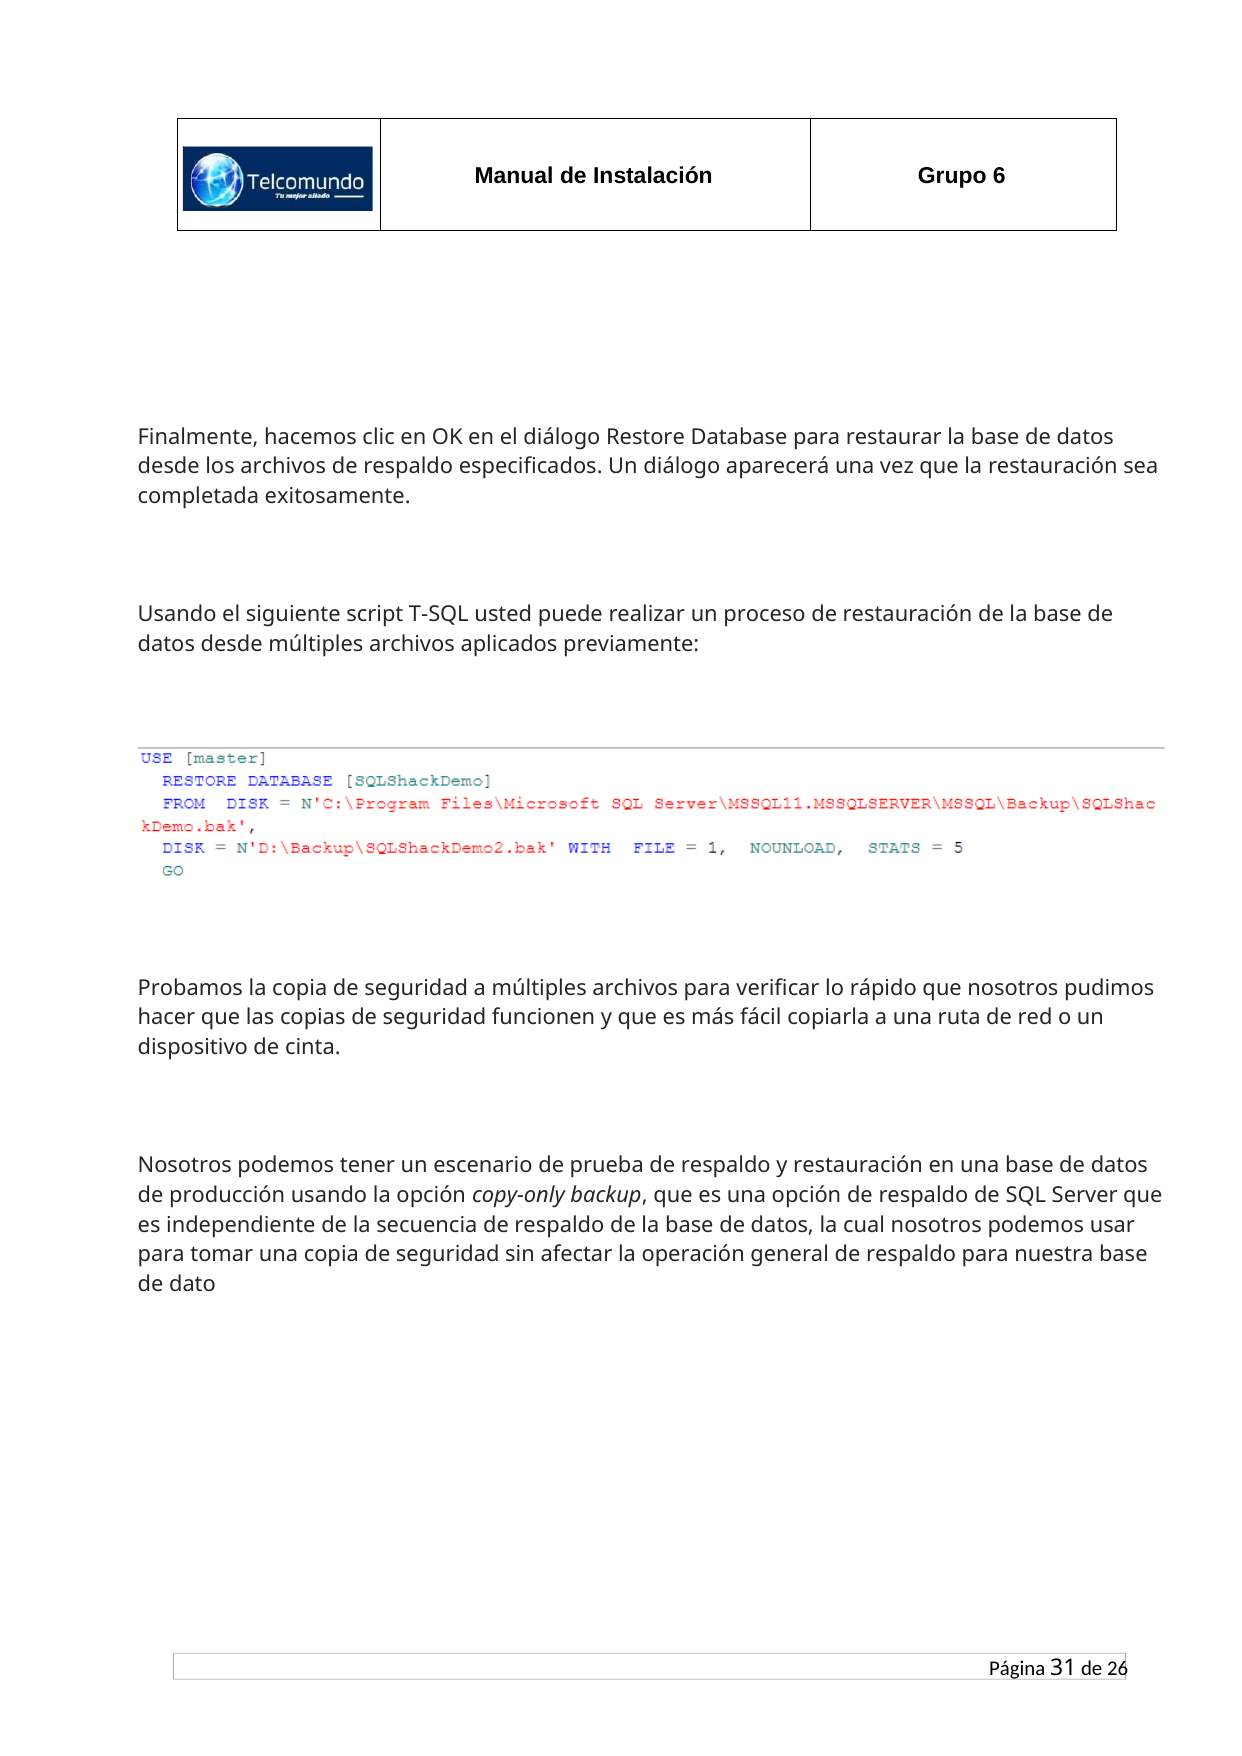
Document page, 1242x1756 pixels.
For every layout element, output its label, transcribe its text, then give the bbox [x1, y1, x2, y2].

text Probamos la copia de seguridad a múltiples archivos para verificar lo rápido que nosotros pudimos hacer que las copias de seguridad funcionen y que es más fácil copiarla a una ruta de red o un dispositivo de cinta. [137, 972, 1164, 1061]
picture [137, 745, 1165, 884]
text Finalmente, hacemos clic en OK en el diálogo Restore Database para restaurar la base de datos desde los archivos de respaldo especificados. Un diálogo aparecerá una vez que la restauración sea completada exitosamente. [137, 421, 1164, 510]
text Usando el siguiente script T-SQL usted puede realizar un proceso de restauración de la base de datos desde múltiples archivos aplicados previamente: [137, 598, 1164, 658]
text Nosotros podemos tener un escenario de prueba de respaldo y restauración en una base de datos de producción usando la opción copy-only backup, que es una opción de respaldo de SQL Server que es independiente de la secuencia de respaldo de la base de datos, la cual nosotros podemos usar para tomar una copia de seguridad sin afectar la operación general de respaldo para nuestra base de dato [137, 1149, 1164, 1298]
picture [182, 146, 373, 211]
